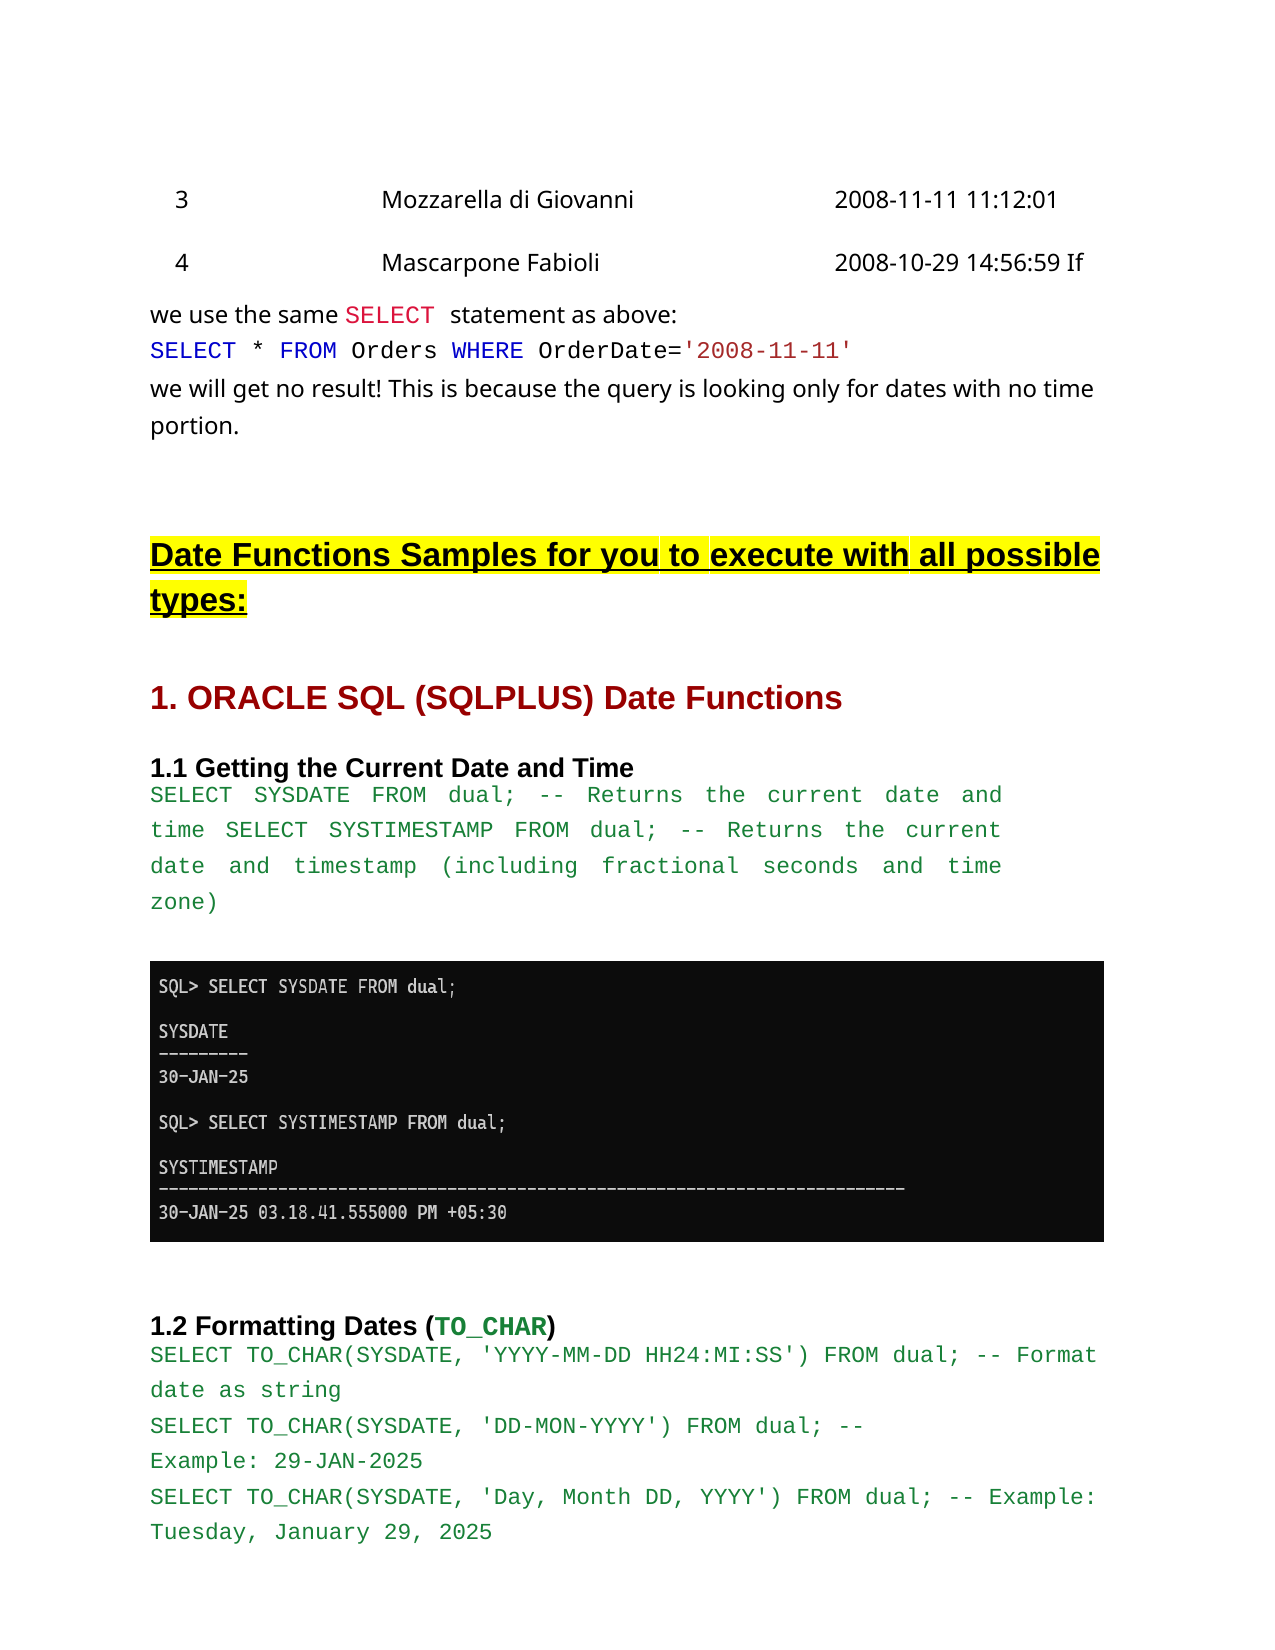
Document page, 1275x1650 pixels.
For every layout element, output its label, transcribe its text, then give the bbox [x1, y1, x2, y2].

text SELECT TO_CHAR(SYSDATE, 'DD-MON-YYYY') FROM dual; -- Example: 29-JAN-2025 [150, 1415, 988, 1475]
list Mozzarella di Giovanni 2008-11-11 11:12:01 [175, 183, 1200, 216]
text SELECT TO_CHAR(SYSDATE, 'YYYY-MM-DD HH24:MI:SS') FROM dual; -- Format [150, 1343, 1200, 1369]
subtitle Getting the Current Date and Time [150, 752, 1200, 783]
text Date Functions Samples for you to execute with all possible types: [150, 536, 1118, 618]
list ORACLE SQL (SQLPLUS) Date Functions [150, 678, 1200, 717]
text SELECT TO_CHAR(SYSDATE, 'Day, Month DD, YYYY') FROM dual; -- Example: [150, 1486, 1200, 1512]
picture [150, 961, 1104, 1242]
text date as string [150, 1378, 1200, 1404]
list Mascarpone Fabioli 2008-10-29 14:56:59 If we use the same SELECT statement as above: [150, 226, 1100, 331]
text we will get no result! This is because the query is looking only for dates with no time portion. [150, 371, 1118, 441]
text SELECT * FROM Orders WHERE OrderDate='2008-11-11' [150, 338, 1200, 365]
subtitle Formatting Dates (TO_CHAR) [150, 1310, 1200, 1343]
text Tuesday, January 29, 2025 [150, 1521, 1200, 1546]
text SELECT SYSDATE FROM dual; -- Returns the current date and time SELECT SYSTIMESTAMP FROM dual; -- Returns the current date and timestamp (including fractional seconds and time zone) [150, 783, 1002, 916]
